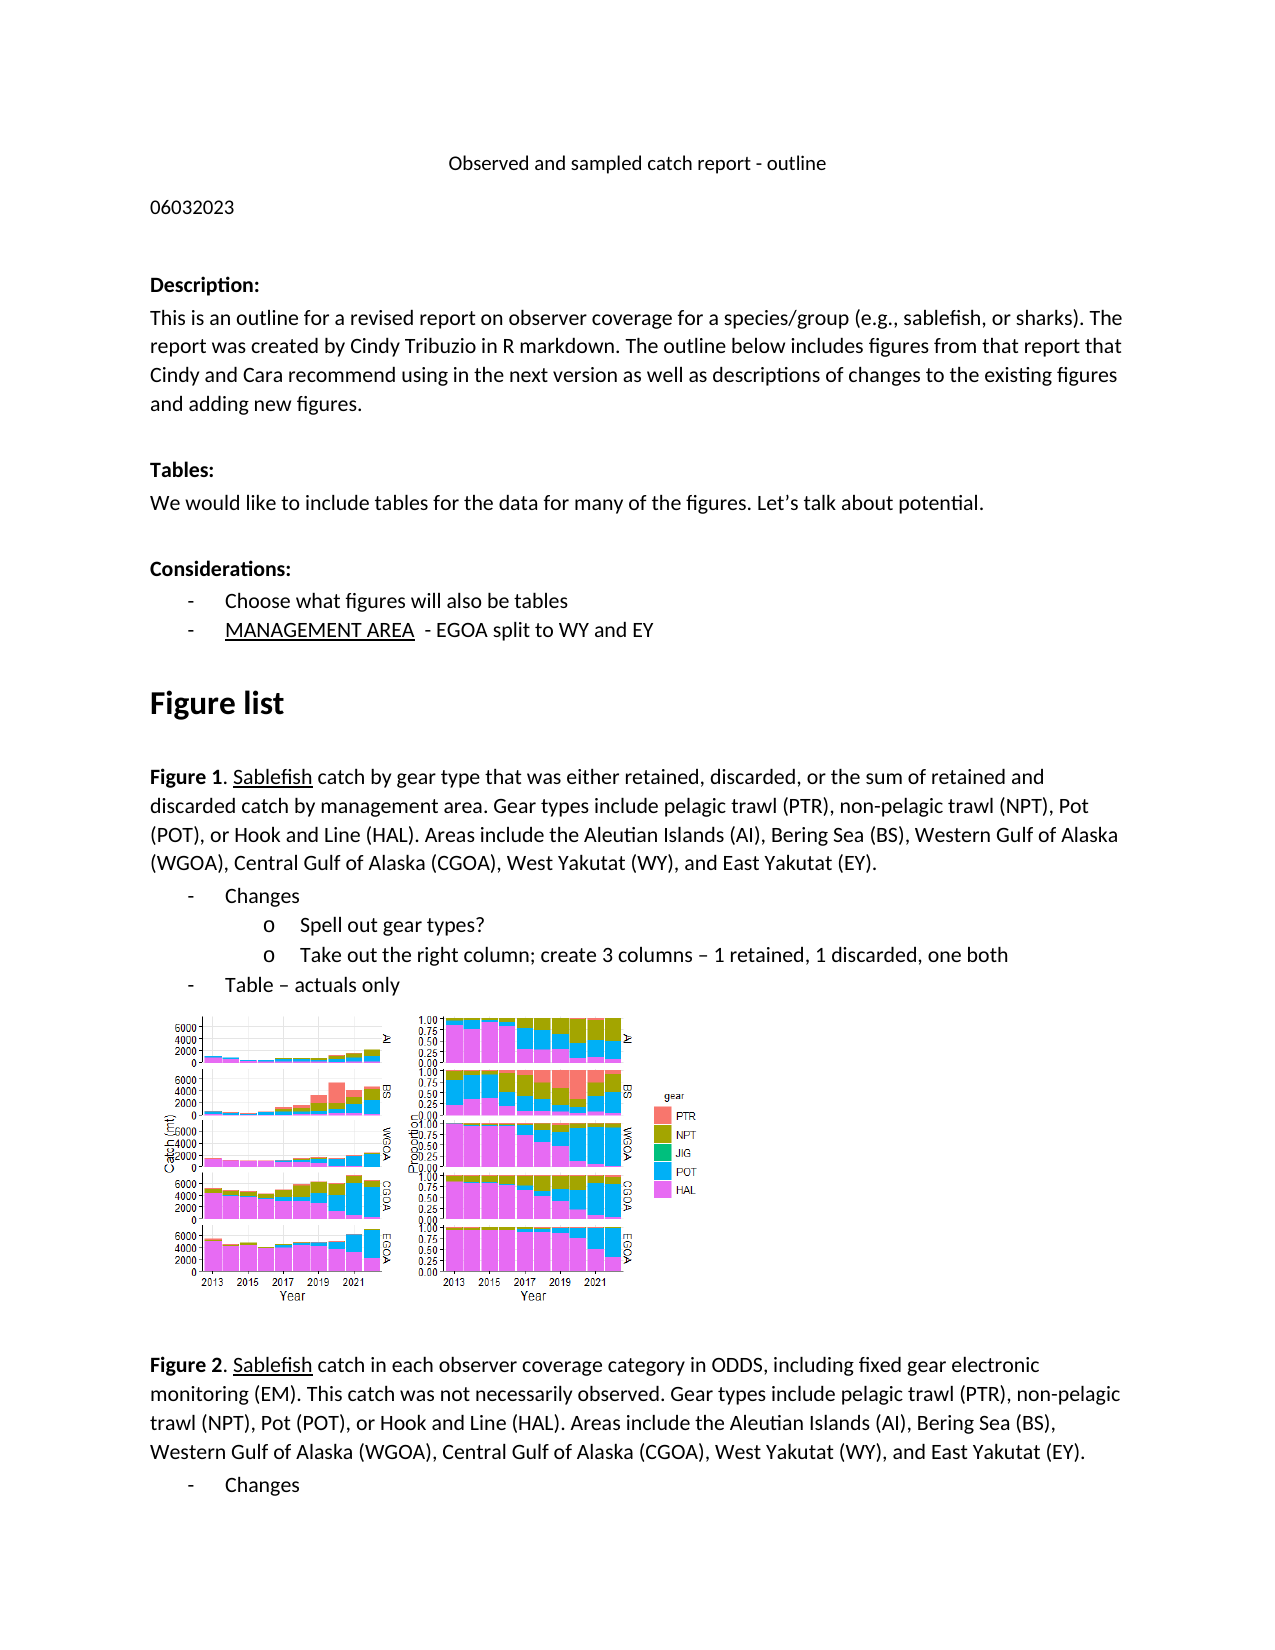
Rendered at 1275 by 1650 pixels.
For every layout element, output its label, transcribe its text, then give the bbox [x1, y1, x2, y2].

text Figure 1. Sablefish catch by gear type that was either retained, discarded, or the sum of retained and discarded catch by management area. Gear types include pelagic trawl (PTR), non-pelagic trawl (NPT), Pot (POT), or Hook and Line (HAL). Areas include the Aleutian Islands (AI), Bering Sea (BS), Western Gulf of Alaska (WGOA), Central Gulf of Alaska (CGOA), West Yakutat (WY), and East Yakutat (EY). [150, 763, 1125, 876]
list Take out the right column; create 3 columns – 1 retained, 1 discarded, one both [262, 941, 1125, 969]
text We would like to include tables for the data for many of the figures. Let’s talk about potential. [150, 489, 1125, 516]
text 06032023 [150, 194, 1125, 219]
picture [150, 1004, 715, 1313]
list MANAGEMENT AREA - EGOA split to WY and EY [187, 616, 1125, 643]
list Changes [187, 1471, 1125, 1497]
text Figure 2. Sablefish catch in each observer coverage category in ODDS, including fixed gear electronic monitoring (EM). This catch was not necessarily observed. Gear types include pelagic trawl (PTR), non-pelagic trawl (NPT), Pot (POT), or Hook and Line (HAL). Areas include the Aleutian Islands (AI), Bering Sea (BS), Western Gulf of Alaska (WGOA), Central Gulf of Alaska (CGOA), West Yakutat (WY), and East Yakutat (EY). [150, 1352, 1125, 1464]
text Observed and sampled catch report - outline [150, 150, 1125, 175]
text Description: [150, 271, 1125, 298]
text Considerations: [150, 555, 1125, 581]
text Figure list [150, 682, 1125, 723]
list Table – actuals only [187, 971, 1125, 998]
list Choose what figures will also be tables [187, 588, 1125, 614]
text This is an outline for a revised report on observer coverage for a species/group (e.g., sablefish, or sharks). The report was created by Cindy Tribuzio in R markdown. The outline below includes figures from that report that Cindy and Cara recommend using in the next version as well as descriptions of changes to the existing figures and adding new figures. [150, 304, 1125, 417]
list Changes [187, 882, 1125, 909]
list Spell out gear types? [262, 911, 1125, 939]
text Tables: [150, 456, 1125, 483]
